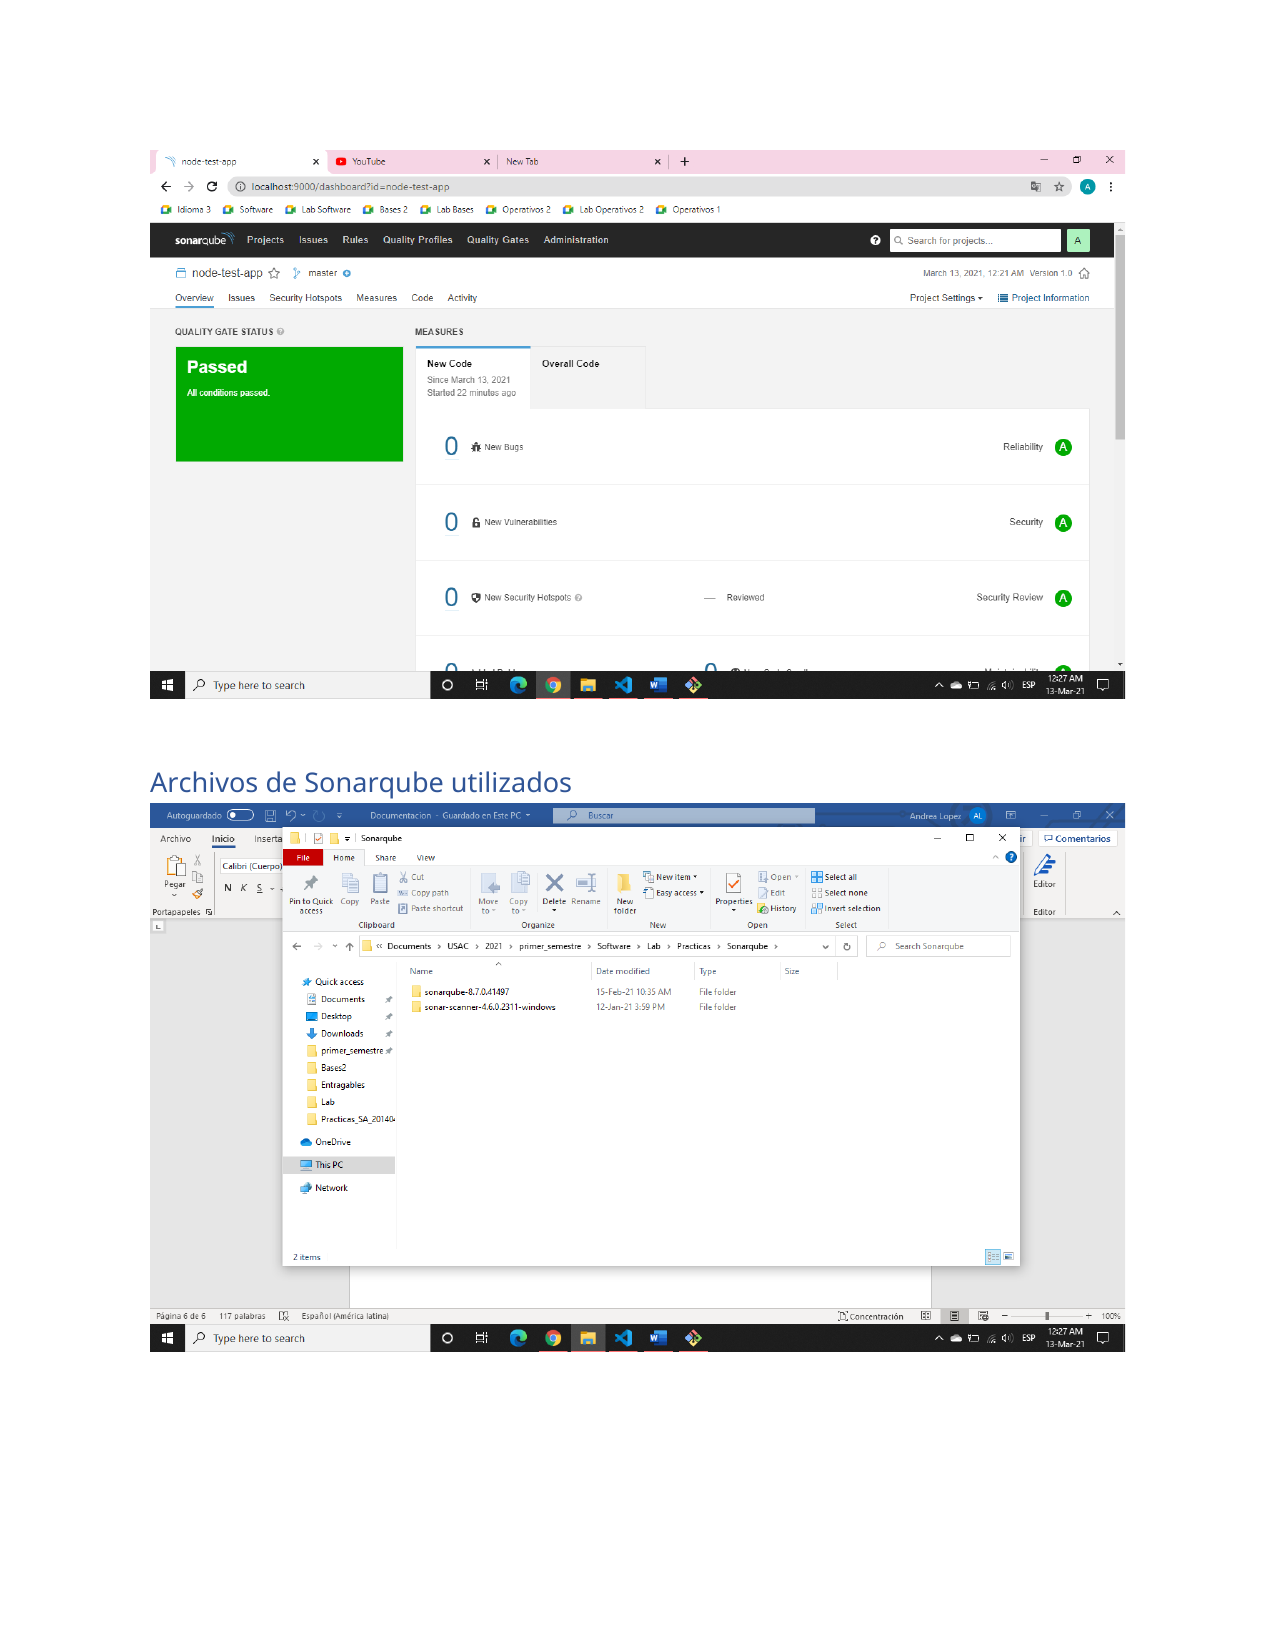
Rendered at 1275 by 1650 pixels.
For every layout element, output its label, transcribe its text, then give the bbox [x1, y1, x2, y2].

picture [150, 150, 1125, 699]
subtitle Archivos de Sonarqube utilizados [150, 764, 1125, 801]
picture [150, 803, 1125, 1352]
